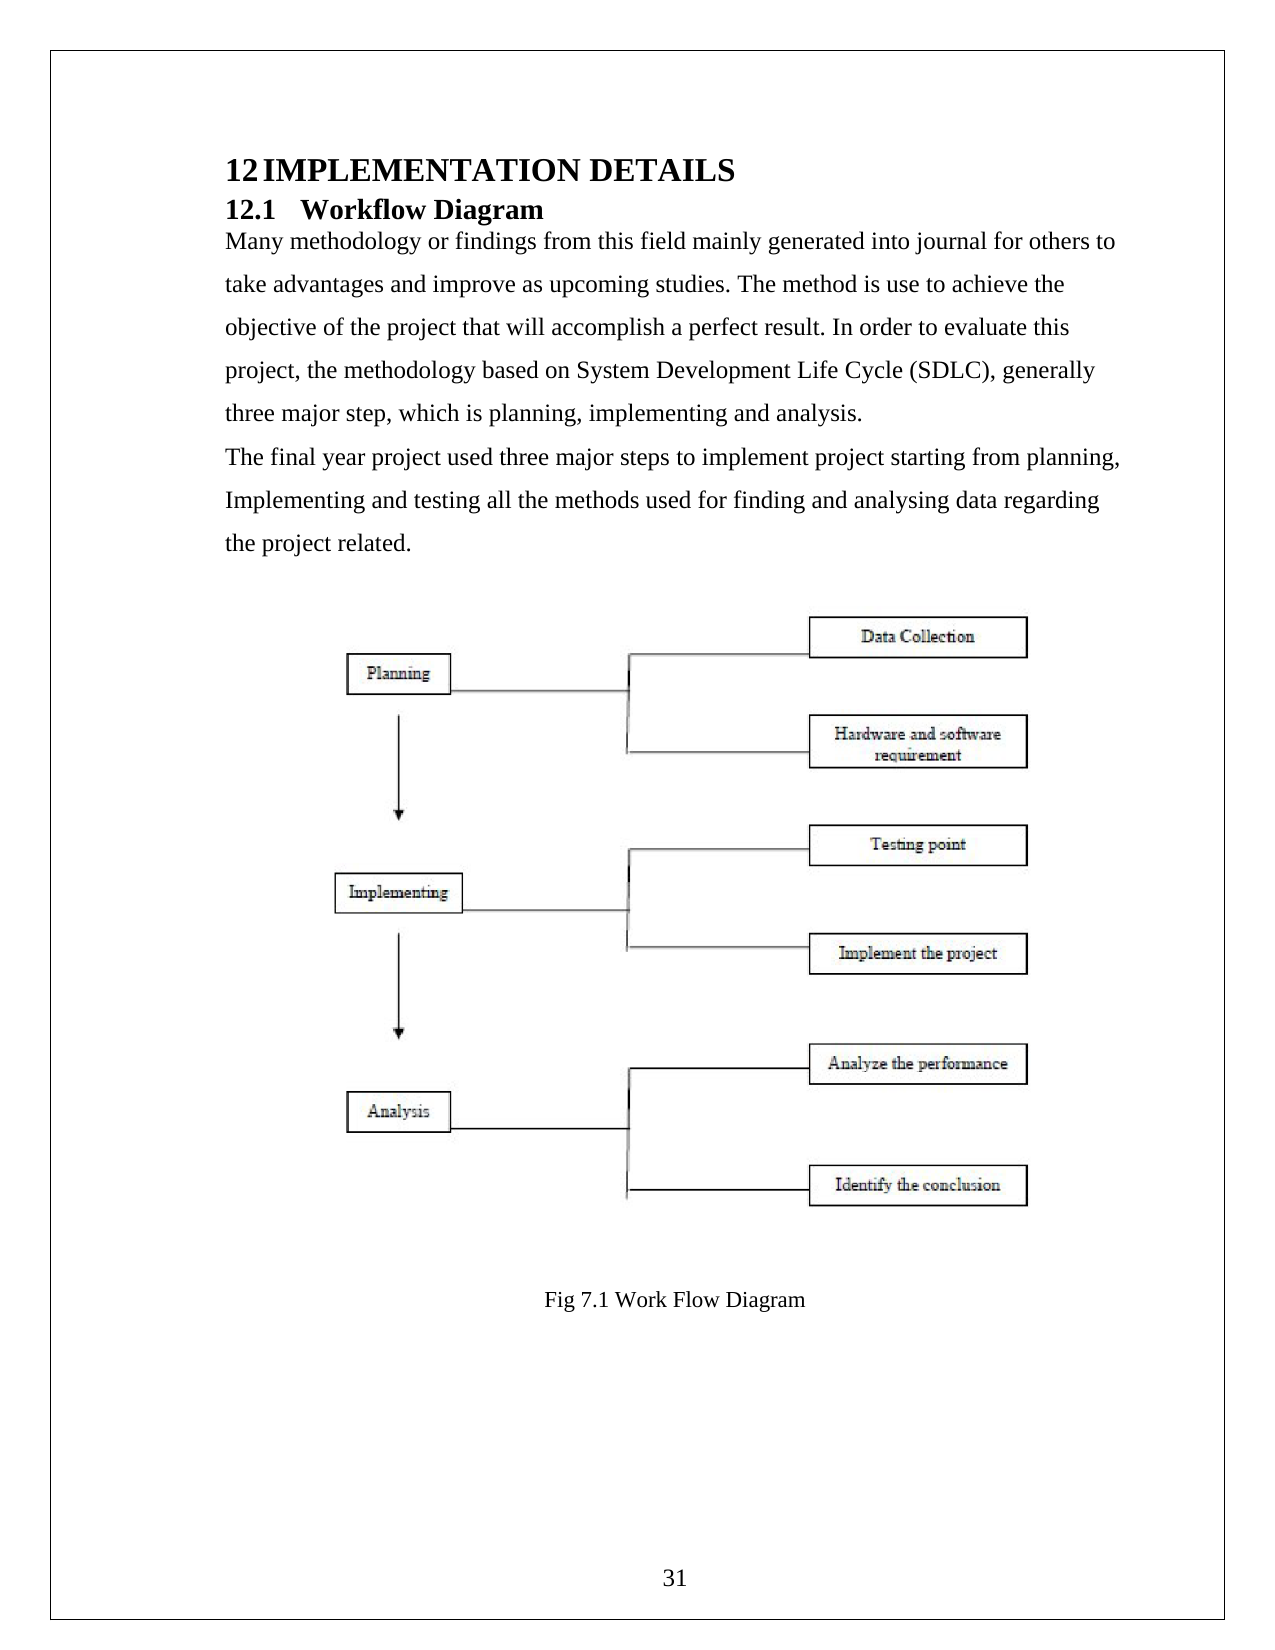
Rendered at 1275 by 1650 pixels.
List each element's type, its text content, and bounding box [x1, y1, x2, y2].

text objective of the project that will accomplish a perfect result. In order to evaluate this [225, 312, 1125, 341]
text Many methodology or findings from this field mainly generated into journal for others to [225, 226, 1125, 255]
text Implementing and testing all the methods used for finding and analysing data regarding [225, 485, 1125, 513]
picture [309, 605, 1129, 1230]
subtitle Workflow Diagram [225, 192, 1125, 226]
text three major step, which is planning, implementing and analysis. [225, 398, 1125, 427]
text take advantages and improve as upcoming studies. The method is use to achieve the [225, 269, 1125, 298]
text The final year project used three major steps to implement project starting from planning, [225, 442, 1125, 470]
text the project related. [225, 528, 1125, 557]
text Fig 7.1 Work Flow Diagram [225, 1286, 1125, 1312]
subtitle IMPLEMENTATION DETAILS [225, 150, 1125, 188]
text project, the methodology based on System Development Life Cycle (SDLC), generally [225, 355, 1125, 384]
